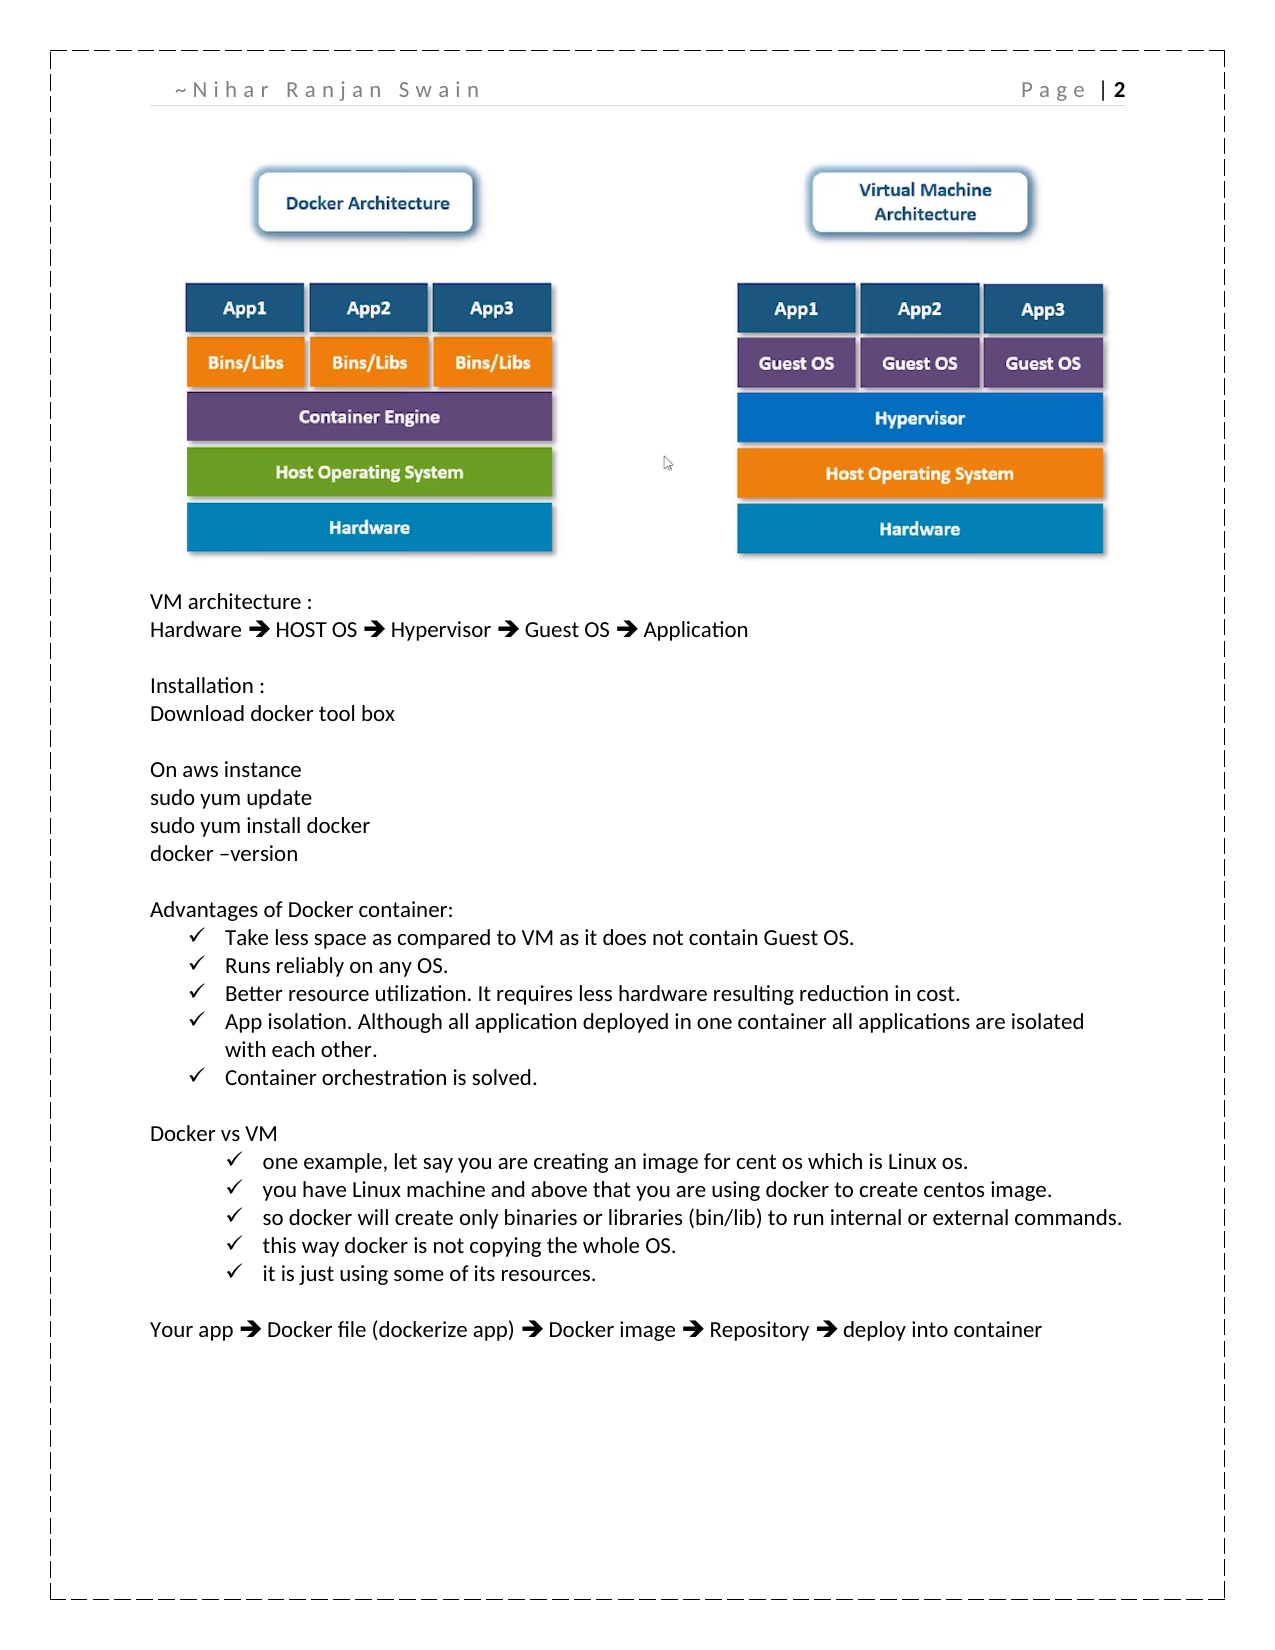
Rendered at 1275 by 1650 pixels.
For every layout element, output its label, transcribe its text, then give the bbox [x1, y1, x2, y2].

list this way docker is not copying the whole OS. [225, 1231, 1125, 1259]
text Advantages of Docker container: [150, 895, 1125, 923]
text sudo yum update [150, 783, 1125, 811]
list Better resource utilization. It requires less hardware resulting reduction in cost. [187, 979, 1125, 1007]
text Docker vs VM [150, 1119, 1125, 1147]
list you have Linux machine and above that you are using docker to create centos image. [225, 1175, 1125, 1203]
text Installation : [150, 671, 1125, 699]
text Your app Docker file (dockerize app) Docker image Repository deploy into container [150, 1315, 1125, 1343]
list Runs reliably on any OS. [187, 951, 1125, 979]
list so docker will create only binaries or libraries (bin/lib) to run internal or external commands. [225, 1203, 1125, 1231]
text VM architecture : [150, 587, 1125, 615]
text docker –version [150, 839, 1125, 867]
text sudo yum install docker [150, 811, 1125, 839]
list App isolation. Although all application deployed in one container all applications are isolated with each other. [187, 1007, 1125, 1063]
list Take less space as compared to VM as it does not contain Guest OS. [187, 923, 1125, 951]
list one example, let say you are creating an image for cent os which is Linux os. [225, 1147, 1125, 1175]
list it is just using some of its resources. [225, 1259, 1125, 1287]
list Container orchestration is solved. [187, 1063, 1125, 1091]
text Hardware HOST OS Hypervisor Guest OS Application [150, 615, 1125, 643]
text Download docker tool box [150, 699, 1125, 727]
text On aws instance [150, 755, 1125, 783]
picture [150, 150, 1125, 587]
